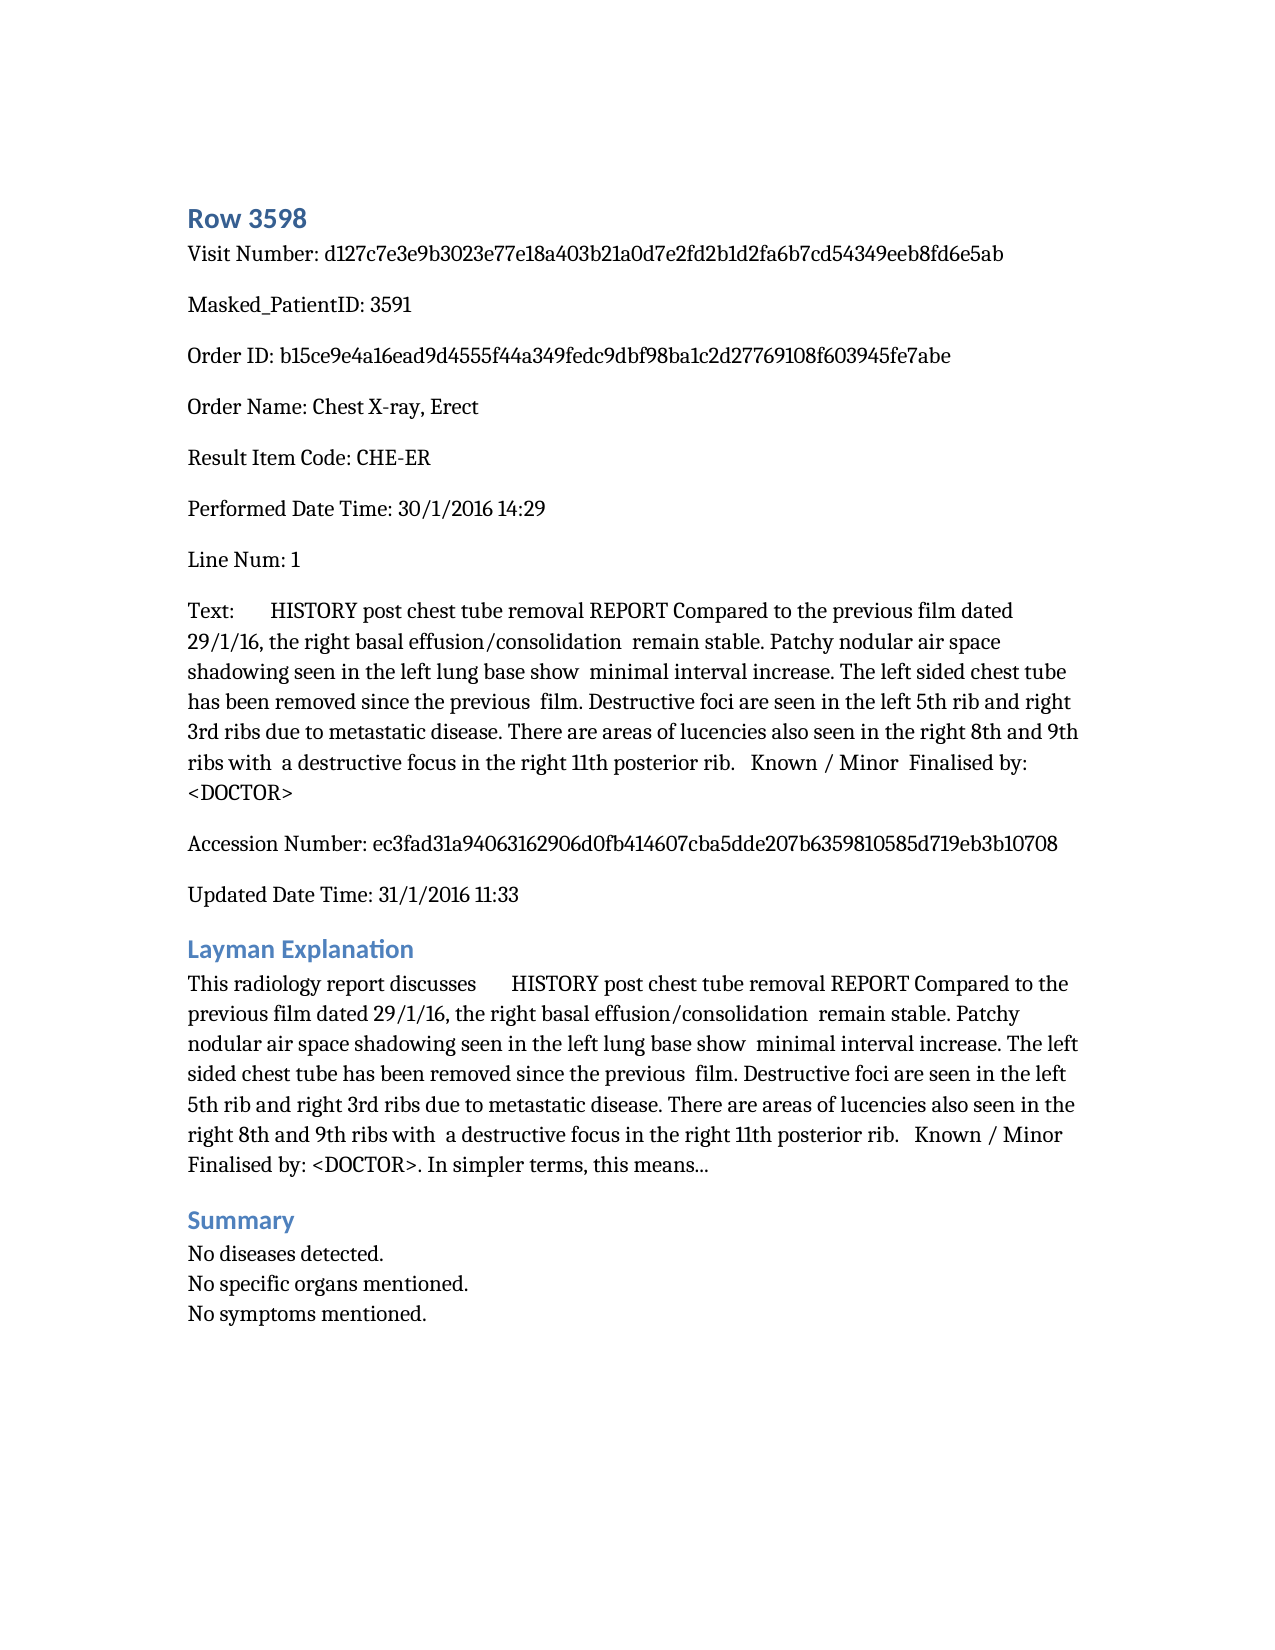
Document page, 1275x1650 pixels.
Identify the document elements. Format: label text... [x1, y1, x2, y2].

subtitle Row 3598 [187, 200, 1087, 236]
text Order ID: b15ce9e4a16ead9d4555f44a349fedc9dbf98ba1c2d27769108f603945fe7abe [187, 343, 1087, 369]
text Order Name: Chest X-ray, Erect [187, 394, 1087, 420]
text Accession Number: ec3fad31a94063162906d0fb414607cba5dde207b6359810585d719eb3b10708 [187, 831, 1087, 857]
text No diseases detected. No specific organs mentioned. No symptoms mentioned. [187, 1241, 1087, 1327]
text Result Item Code: CHE-ER [187, 445, 1087, 471]
text Performed Date Time: 30/1/2016 14:29 [187, 496, 1087, 522]
text This radiology report discusses HISTORY post chest tube removal REPORT Compared to the previous film dated 29/1/16, the right basal effusion/consolidation remain stable. Patchy nodular air space shadowing seen in the left lung base show minimal interval increase. The left sided chest tube has been removed since the previous film. Destructive foci are seen in the left 5th rib and right 3rd ribs due to metastatic disease. There are areas of lucencies also seen in the right 8th and 9th ribs with a destructive focus in the right 11th posterior rib. Known / Minor Finalised by: <DOCTOR>. In simpler terms, this means... [187, 971, 1087, 1178]
subtitle Summary [187, 1203, 1087, 1236]
text Masked_PatientID: 3591 [187, 292, 1087, 318]
subtitle Layman Explanation [187, 933, 1087, 966]
text Text: HISTORY post chest tube removal REPORT Compared to the previous film dated 29/1/16, the right basal effusion/consolidation remain stable. Patchy nodular air space shadowing seen in the left lung base show minimal interval increase. The left sided chest tube has been removed since the previous film. Destructive foci are seen in the left 5th rib and right 3rd ribs due to metastatic disease. There are areas of lucencies also seen in the right 8th and 9th ribs with a destructive focus in the right 11th posterior rib. Known / Minor Finalised by: <DOCTOR> [187, 598, 1087, 806]
text Line Num: 1 [187, 547, 1087, 573]
text Updated Date Time: 31/1/2016 11:33 [187, 882, 1087, 908]
text Visit Number: d127c7e3e9b3023e77e18a403b21a0d7e2fd2b1d2fa6b7cd54349eeb8fd6e5ab [187, 241, 1087, 267]
